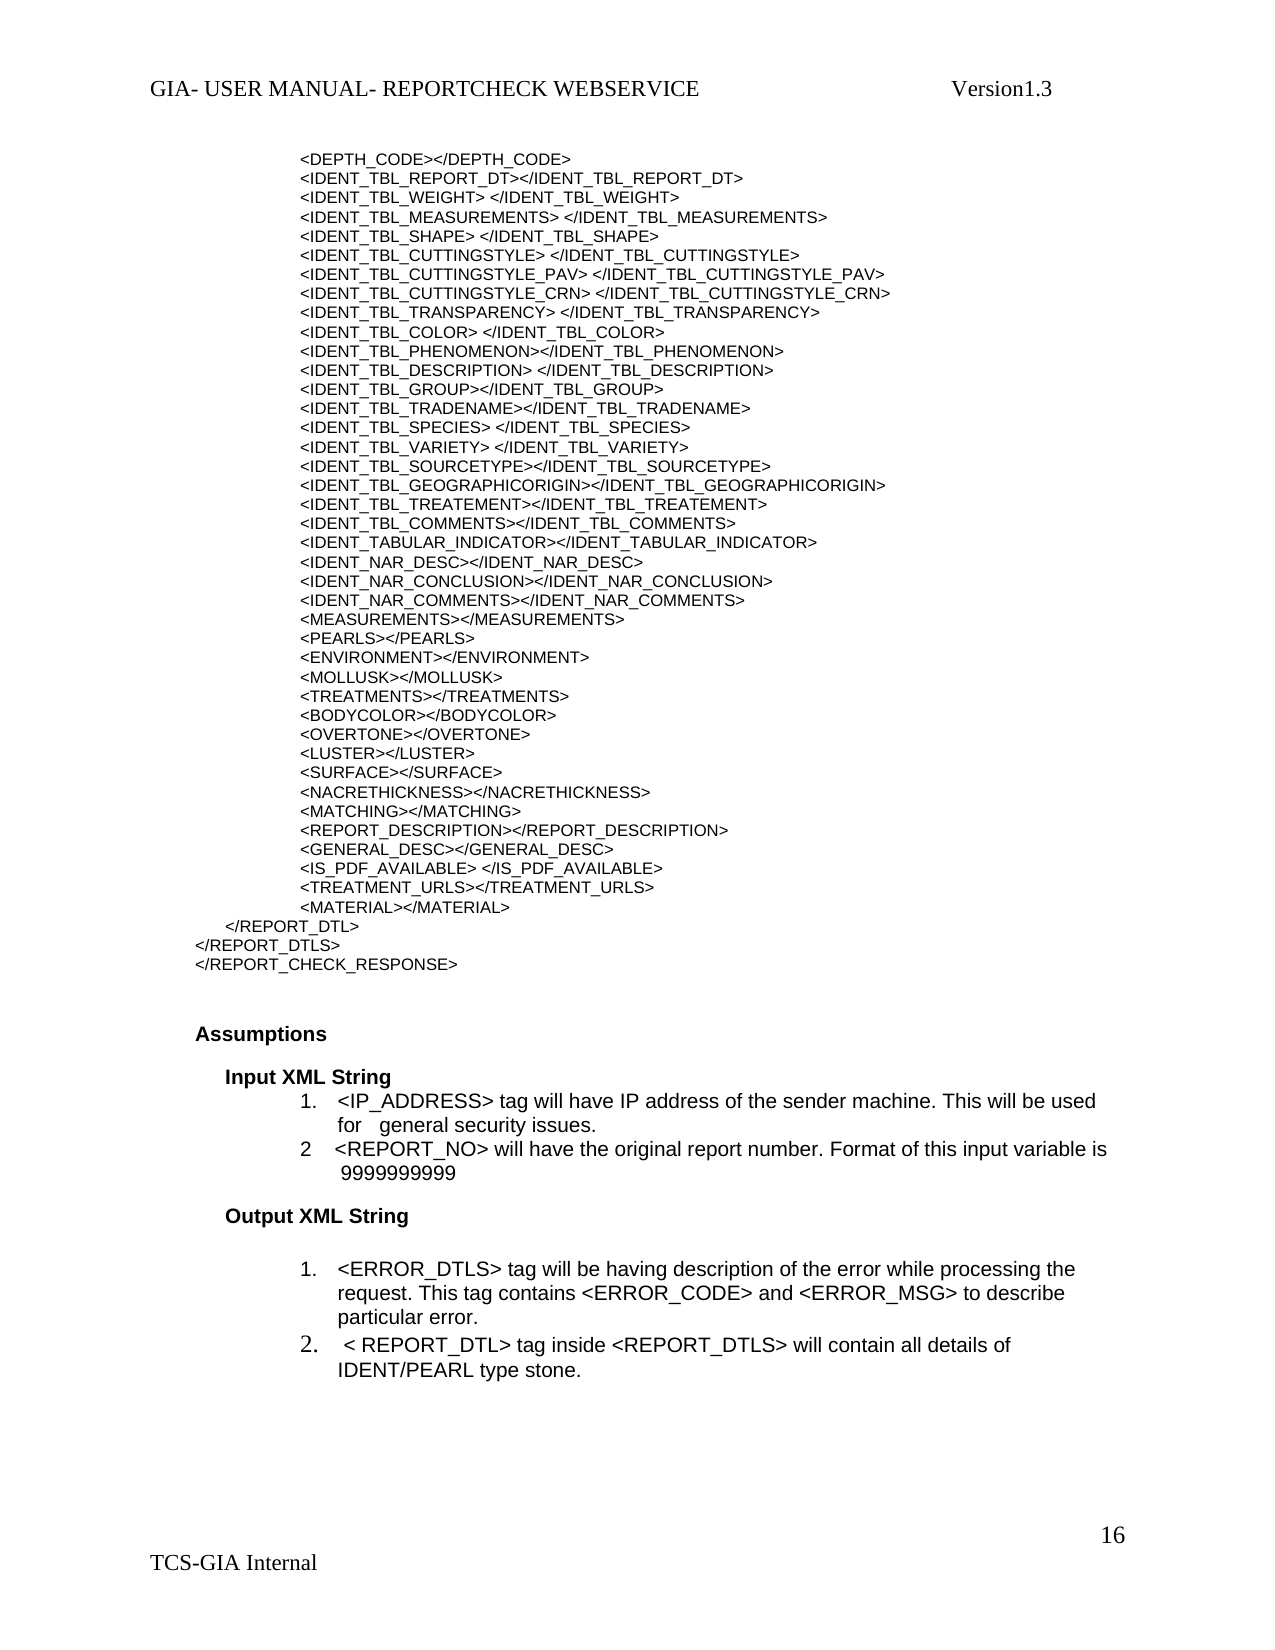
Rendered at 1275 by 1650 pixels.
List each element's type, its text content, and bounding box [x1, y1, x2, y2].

list <IDENT_TBL_COMMENTS></IDENT_TBL_COMMENTS> [300, 514, 1125, 533]
list <IDENT_TBL_SOURCETYPE></IDENT_TBL_SOURCETYPE> [300, 457, 1125, 476]
list <DEPTH_CODE></DEPTH_CODE> [300, 150, 1125, 169]
list <IDENT_TBL_SPECIES> </IDENT_TBL_SPECIES> [300, 418, 1125, 437]
list <OVERTONE></OVERTONE> [300, 725, 1125, 744]
list <IDENT_TBL_PHENOMENON></IDENT_TBL_PHENOMENON> [300, 342, 1125, 361]
list <IDENT_TBL_SHAPE> </IDENT_TBL_SHAPE> [300, 227, 1125, 246]
list <LUSTER></LUSTER> [300, 744, 1125, 763]
list <IDENT_TBL_DESCRIPTION> </IDENT_TBL_DESCRIPTION> [300, 361, 1125, 380]
list <IDENT_NAR_COMMENTS></IDENT_NAR_COMMENTS> [300, 591, 1125, 610]
list <IDENT_TBL_WEIGHT> </IDENT_TBL_WEIGHT> [300, 188, 1125, 207]
list <IP_ADDRESS> tag will have IP address of the sender machine. This will be used for general security issues. [300, 1089, 1125, 1137]
list <MATCHING></MATCHING> [300, 802, 1125, 821]
list <BODYCOLOR></BODYCOLOR> [300, 706, 1125, 725]
list < REPORT_DTL> tag inside <REPORT_DTLS> will contain all details of IDENT/PEARL type stone. [300, 1329, 1125, 1381]
list <MEASUREMENTS></MEASUREMENTS> [300, 610, 1125, 629]
list <IDENT_TBL_VARIETY> </IDENT_TBL_VARIETY> [300, 437, 1125, 457]
list <ENVIRONMENT></ENVIRONMENT> [300, 648, 1125, 667]
list <IDENT_NAR_CONCLUSION></IDENT_NAR_CONCLUSION> [300, 572, 1125, 591]
list <SURFACE></SURFACE> [300, 763, 1125, 782]
text Output XML String [150, 1204, 1125, 1228]
list <IDENT_TBL_TREATEMENT></IDENT_TBL_TREATEMENT> [300, 495, 1125, 514]
list <IDENT_TBL_CUTTINGSTYLE_CRN> </IDENT_TBL_CUTTINGSTYLE_CRN> [300, 284, 1125, 303]
list <IDENT_NAR_DESC></IDENT_NAR_DESC> [300, 552, 1125, 572]
list <IS_PDF_AVAILABLE> </IS_PDF_AVAILABLE> [300, 859, 1125, 878]
text Assumptions [150, 1022, 1125, 1046]
list <REPORT_DESCRIPTION></REPORT_DESCRIPTION> [300, 821, 1125, 840]
list <TREATMENTS></TREATMENTS> [300, 687, 1125, 706]
list <IDENT_TBL_REPORT_DT></IDENT_TBL_REPORT_DT> [300, 169, 1125, 188]
list <NACRETHICKNESS></NACRETHICKNESS> [300, 782, 1125, 802]
list </REPORT_CHECK_RESPONSE> [195, 955, 1125, 974]
list <IDENT_TBL_TRANSPARENCY> </IDENT_TBL_TRANSPARENCY> [300, 303, 1125, 322]
list <MATERIAL></MATERIAL> [300, 897, 1125, 917]
list <IDENT_TBL_GROUP></IDENT_TBL_GROUP> [300, 380, 1125, 399]
list <IDENT_TBL_CUTTINGSTYLE_PAV> </IDENT_TBL_CUTTINGSTYLE_PAV> [300, 265, 1125, 284]
list <MOLLUSK></MOLLUSK> [300, 667, 1125, 687]
list <IDENT_TBL_TRADENAME></IDENT_TBL_TRADENAME> [300, 399, 1125, 418]
list <PEARLS></PEARLS> [300, 629, 1125, 648]
text Input XML String [150, 1065, 1125, 1089]
text 2 <REPORT_NO> will have the original report number. Format of this input variable is [300, 1137, 1125, 1161]
list <IDENT_TBL_GEOGRAPHICORIGIN></IDENT_TBL_GEOGRAPHICORIGIN> [300, 476, 1125, 495]
list <ERROR_DTLS> tag will be having description of the error while processing the request. This tag contains <ERROR_CODE> and <ERROR_MSG> to describe particular error. [300, 1257, 1125, 1329]
list <TREATMENT_URLS></TREATMENT_URLS> [300, 878, 1125, 897]
list <IDENT_TBL_COLOR> </IDENT_TBL_COLOR> [300, 322, 1125, 342]
text 9999999999 [300, 1161, 1125, 1185]
list <IDENT_TBL_CUTTINGSTYLE> </IDENT_TBL_CUTTINGSTYLE> [300, 246, 1125, 265]
list <IDENT_TBL_MEASUREMENTS> </IDENT_TBL_MEASUREMENTS> [300, 207, 1125, 227]
list <IDENT_TABULAR_INDICATOR></IDENT_TABULAR_INDICATOR> [300, 533, 1125, 552]
list </REPORT_DTL> [195, 917, 1125, 936]
list <GENERAL_DESC></GENERAL_DESC> [300, 840, 1125, 859]
text </REPORT_DTLS> [150, 936, 1125, 955]
